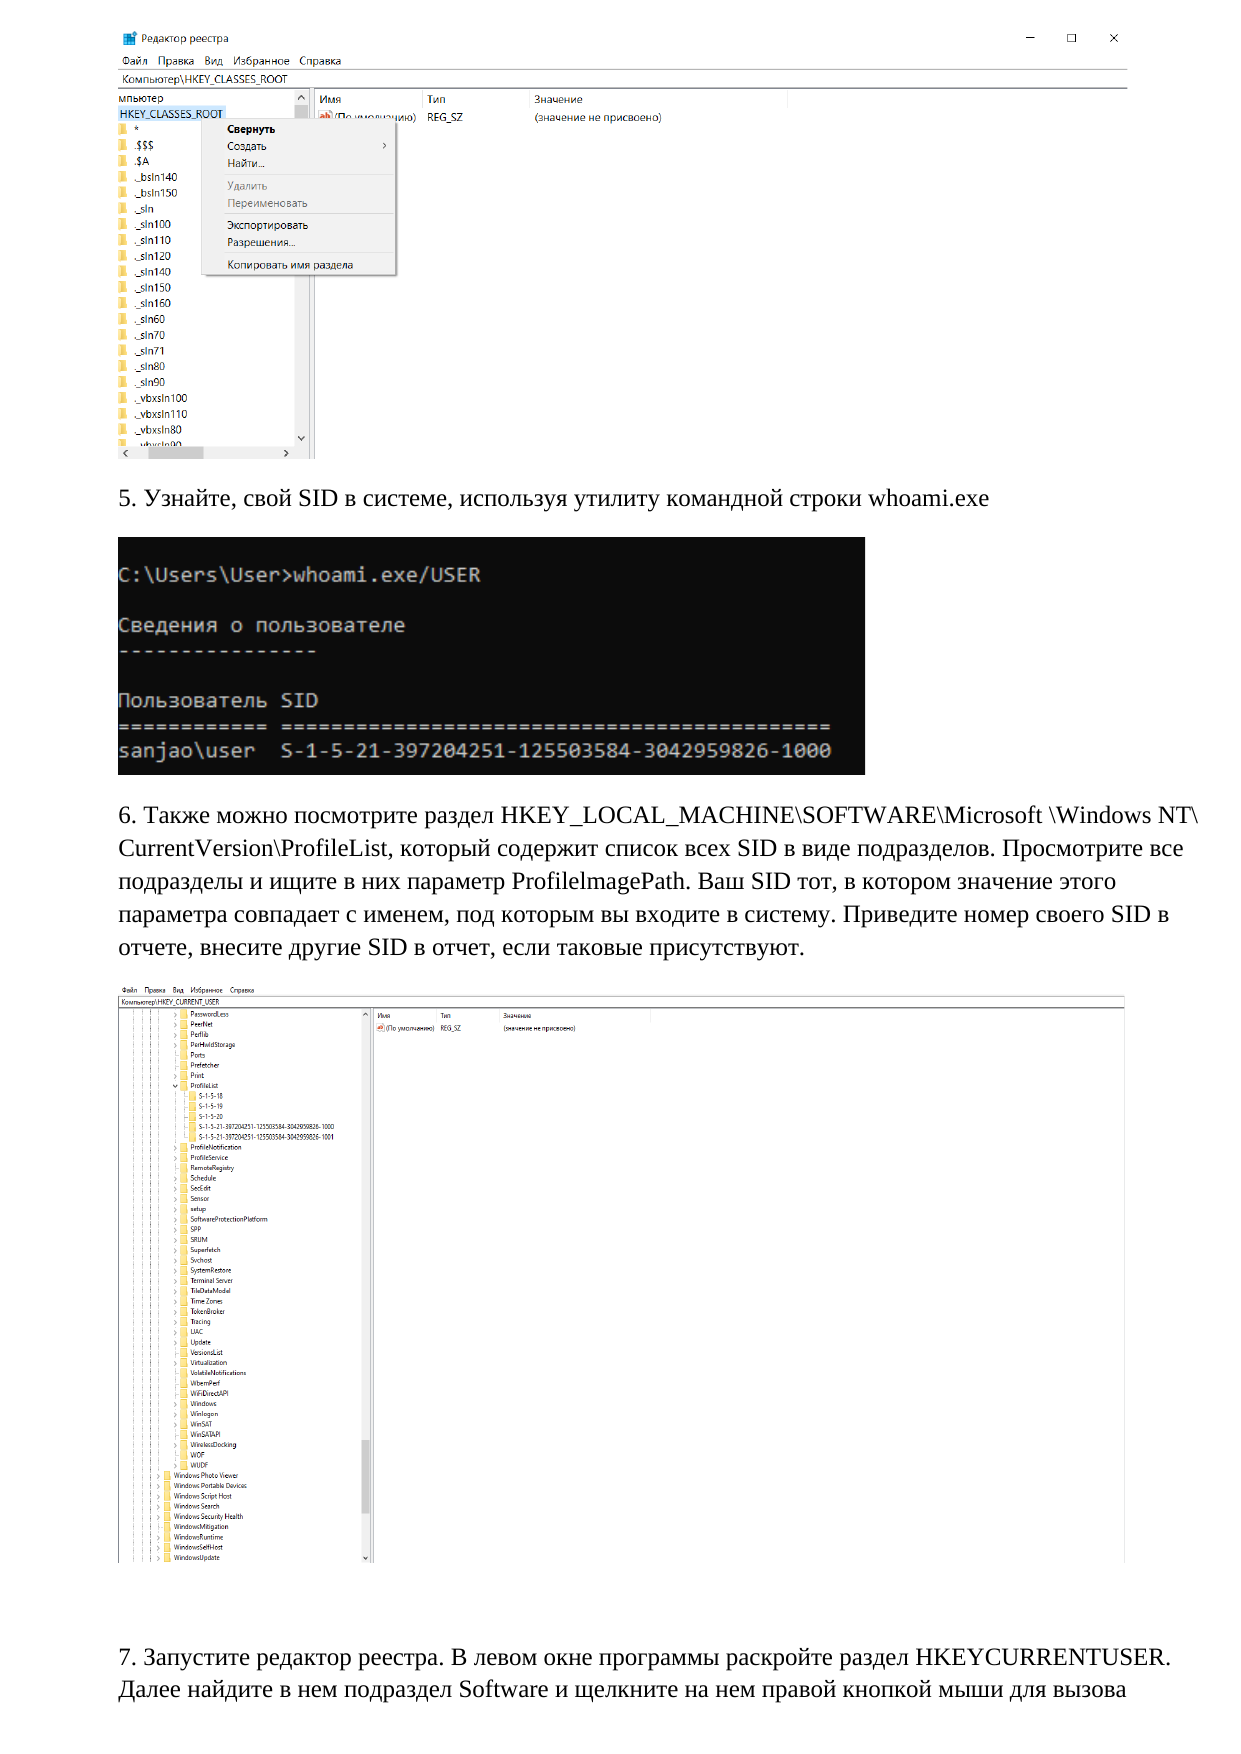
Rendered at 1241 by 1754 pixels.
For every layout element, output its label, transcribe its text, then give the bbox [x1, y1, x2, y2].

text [118, 1642, 1211, 1703]
picture [118, 985, 1125, 1563]
picture [118, 29, 1128, 459]
picture [118, 537, 865, 775]
text 5. Узнайте, свой SID в системе, используя утилиту командной строки whoami.exe [118, 483, 1211, 512]
text 6. Также можно посмотрите раздел HKEY_LOCAL_MACHINE\SOFTWARE\Microsoft \Windows NT\CurrentVersion\ProfileList, который содержит список всех SID в виде подразделов. Просмотрите все подразделы и ищите в них параметр ProfilelmagePath. Ваш SID тот, в котором значение этого параметра совпадает с именем, под которым вы входите в систему. Приведите номер своего SID в отчете, внесите другие SID в отчет, если таковые присутствуют. [118, 800, 1211, 961]
